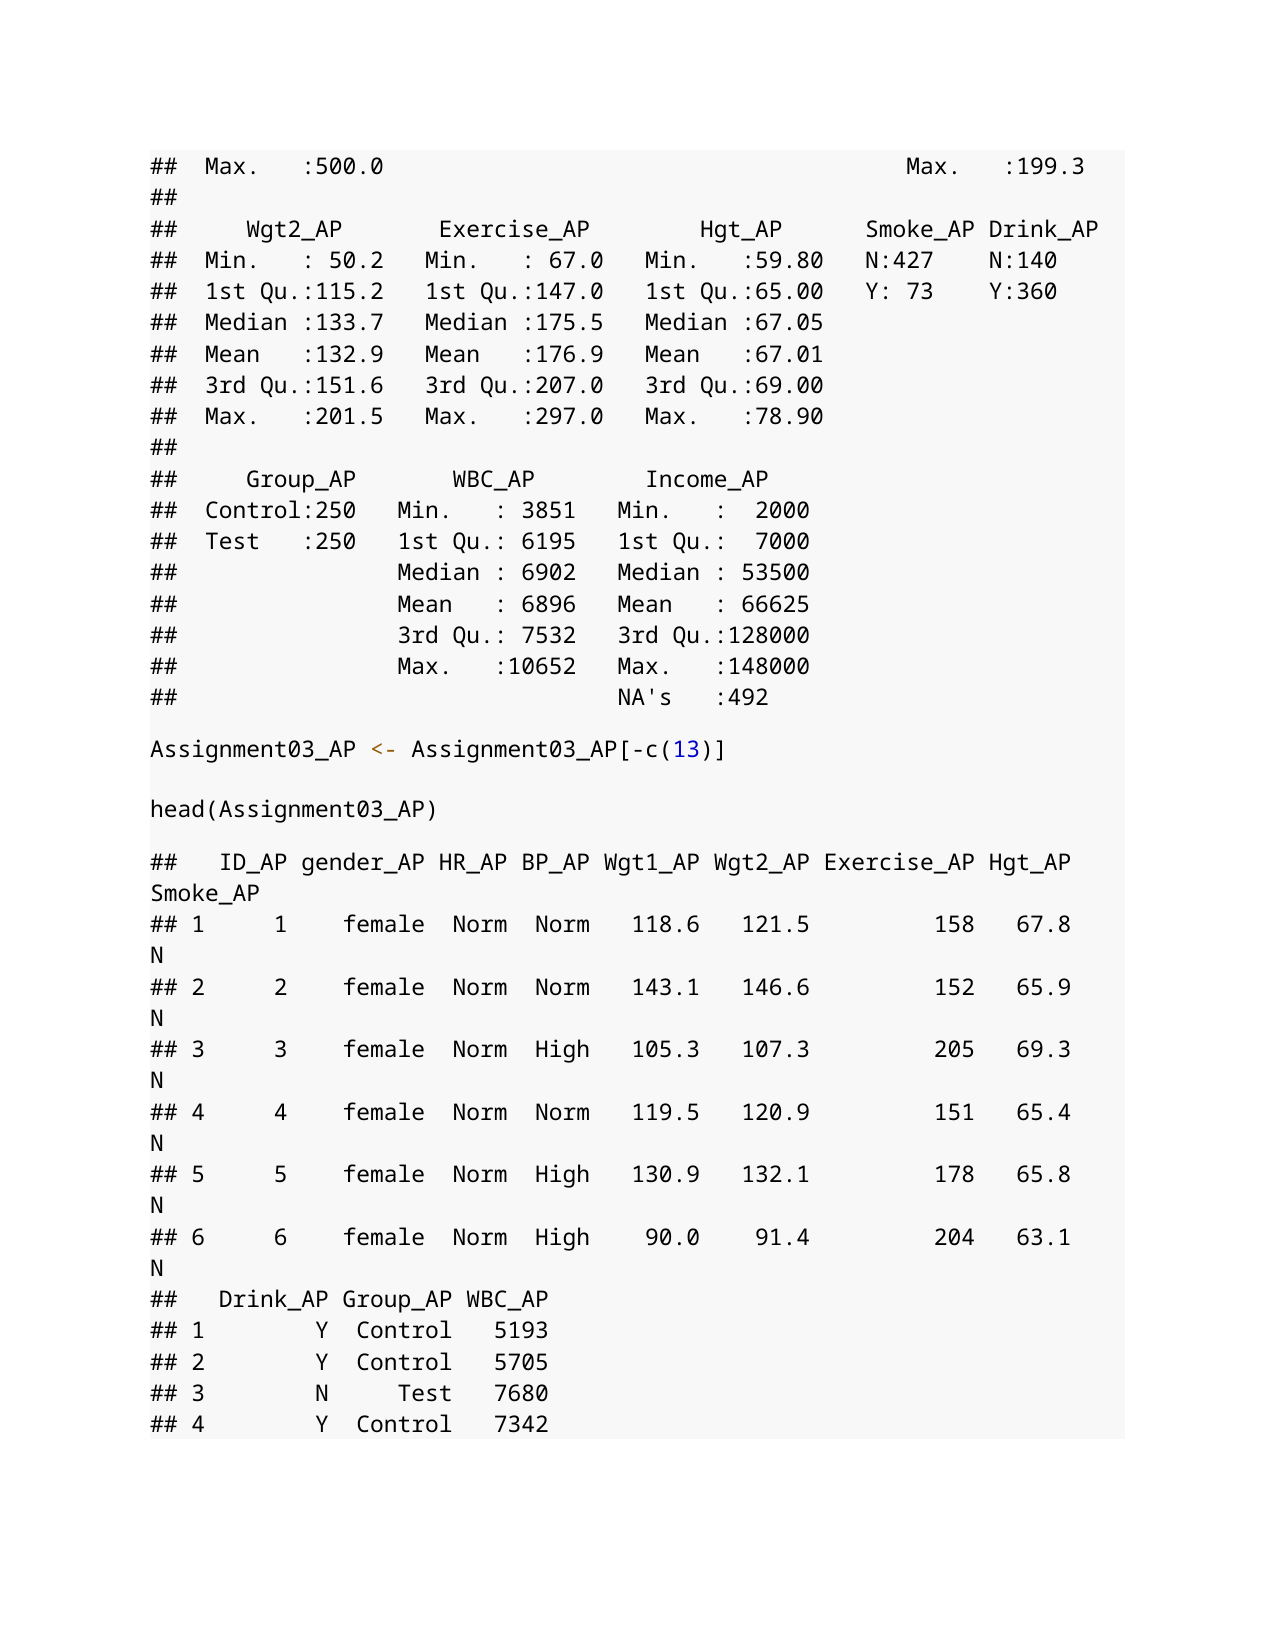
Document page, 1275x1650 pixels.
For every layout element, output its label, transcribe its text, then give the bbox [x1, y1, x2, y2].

text Assignment03_AP <- Assignment03_AP[-c(13)] head(Assignment03_AP) [150, 733, 1125, 824]
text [150, 150, 1125, 712]
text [150, 845, 1125, 1439]
